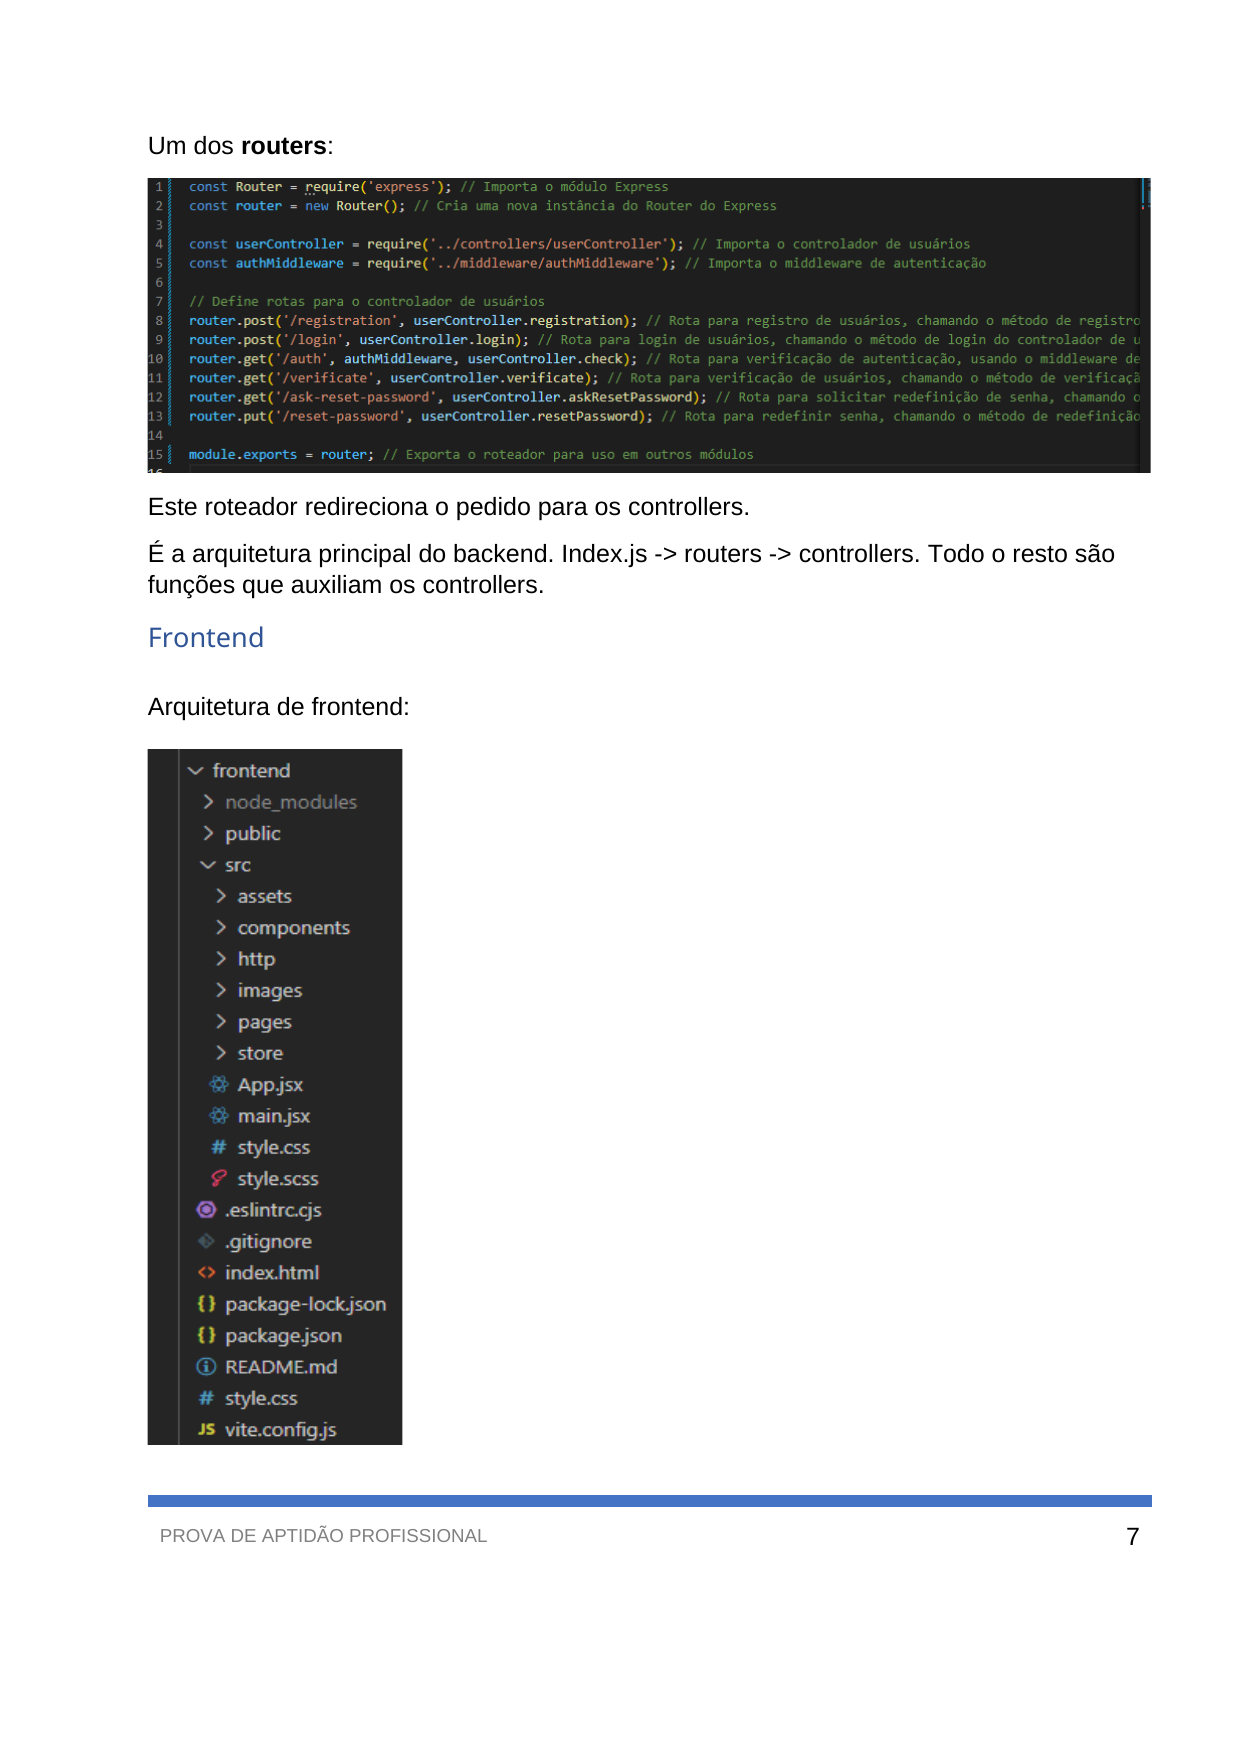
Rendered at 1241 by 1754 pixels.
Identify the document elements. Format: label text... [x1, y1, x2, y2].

subtitle Frontend [148, 618, 1152, 655]
picture [147, 178, 1151, 473]
text Um dos routers: [148, 131, 1152, 160]
picture [147, 749, 403, 1445]
text Arquitetura de frontend: [148, 692, 1152, 721]
text É a arquitetura principal do backend. Index.js -> routers -> controllers. Todo o resto são funções que auxiliam os controllers. [148, 539, 1152, 599]
text Este roteador redireciona o pedido para os controllers. [148, 492, 1152, 520]
